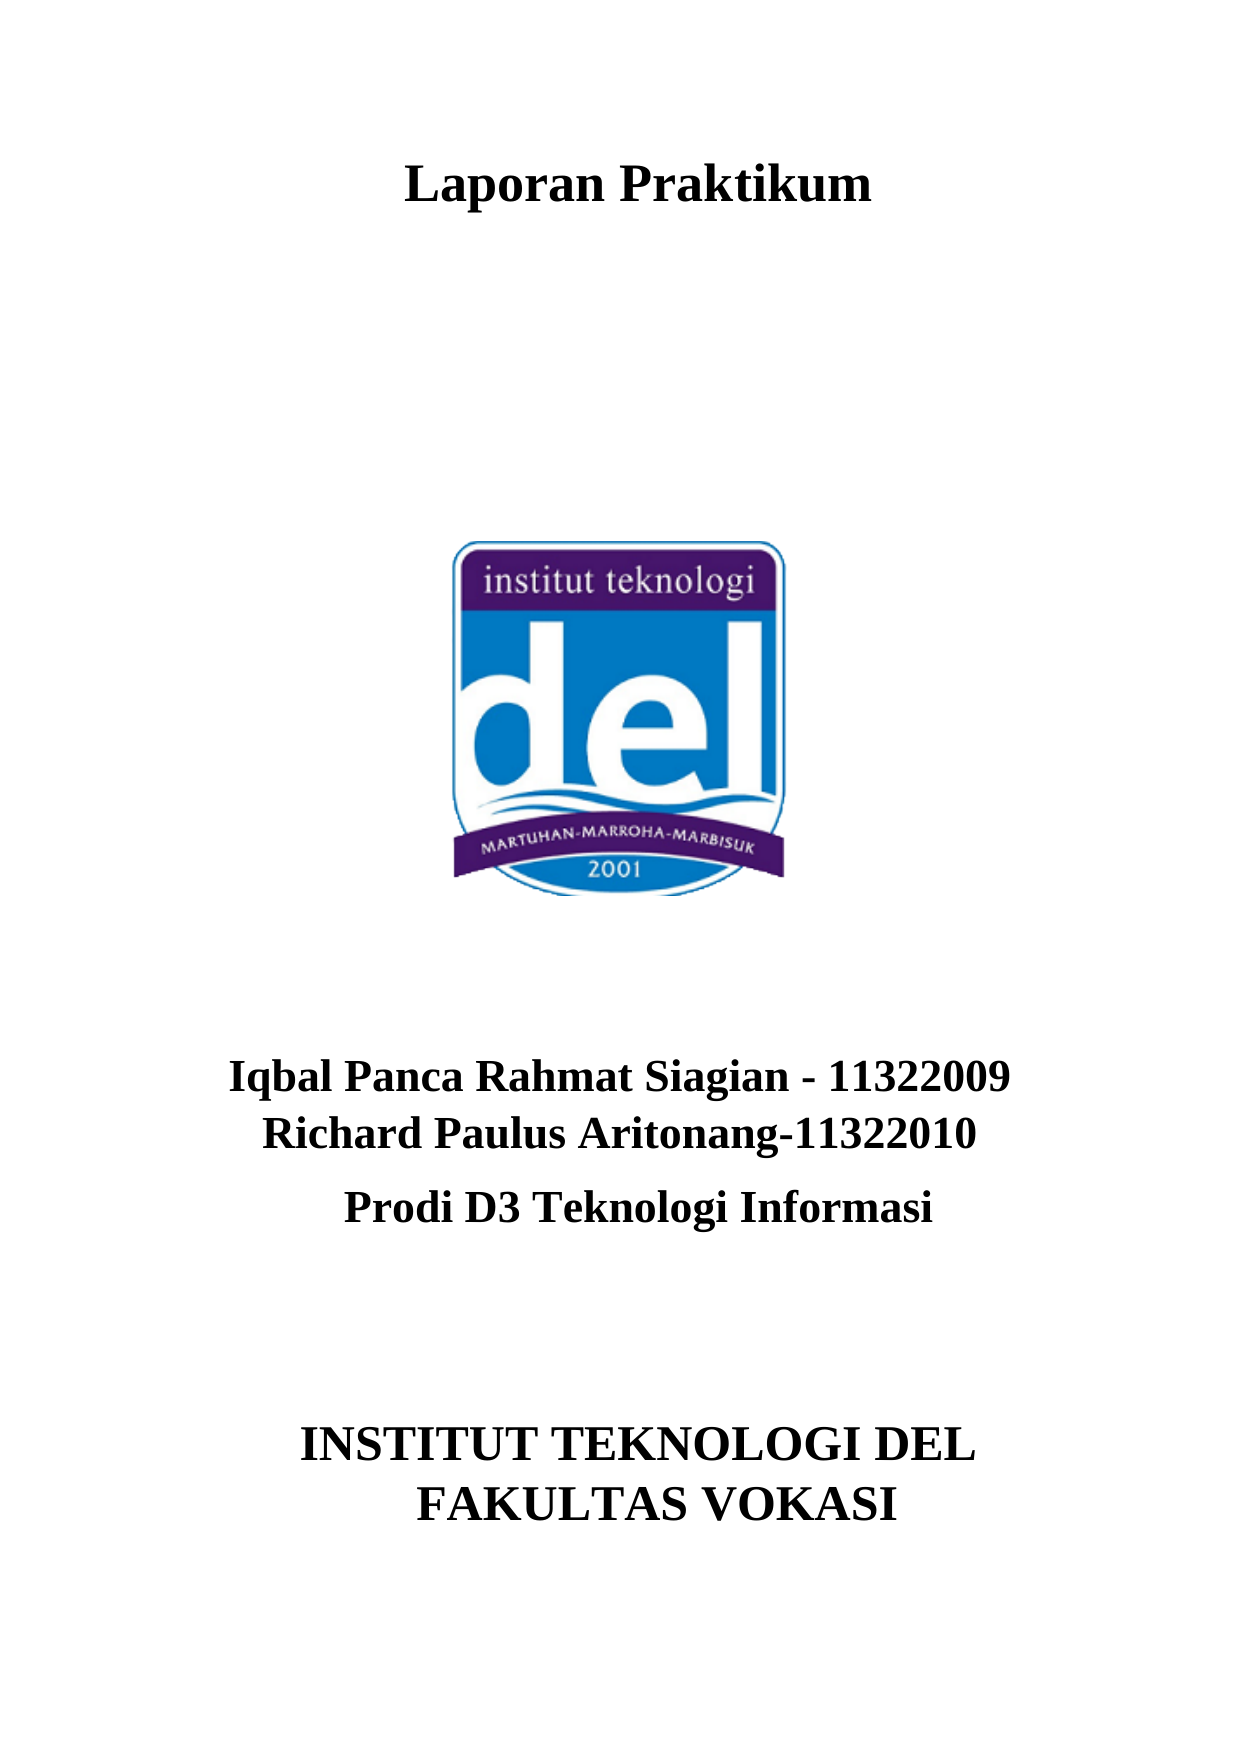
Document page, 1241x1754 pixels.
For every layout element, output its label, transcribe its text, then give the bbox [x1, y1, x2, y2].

text Laporan Praktikum [187, 151, 1089, 213]
list Iqbal Panca Rahmat Siagian - 11322009 [150, 1049, 1089, 1102]
text Prodi D3 Teknologi Informasi [187, 1179, 1089, 1232]
list Richard Paulus Aritonang-11322010 [150, 1106, 1089, 1159]
picture [449, 541, 790, 896]
text INSTITUT TEKNOLOGI DEL [187, 1414, 1089, 1472]
text FAKULTAS VOKASI [225, 1474, 1089, 1532]
